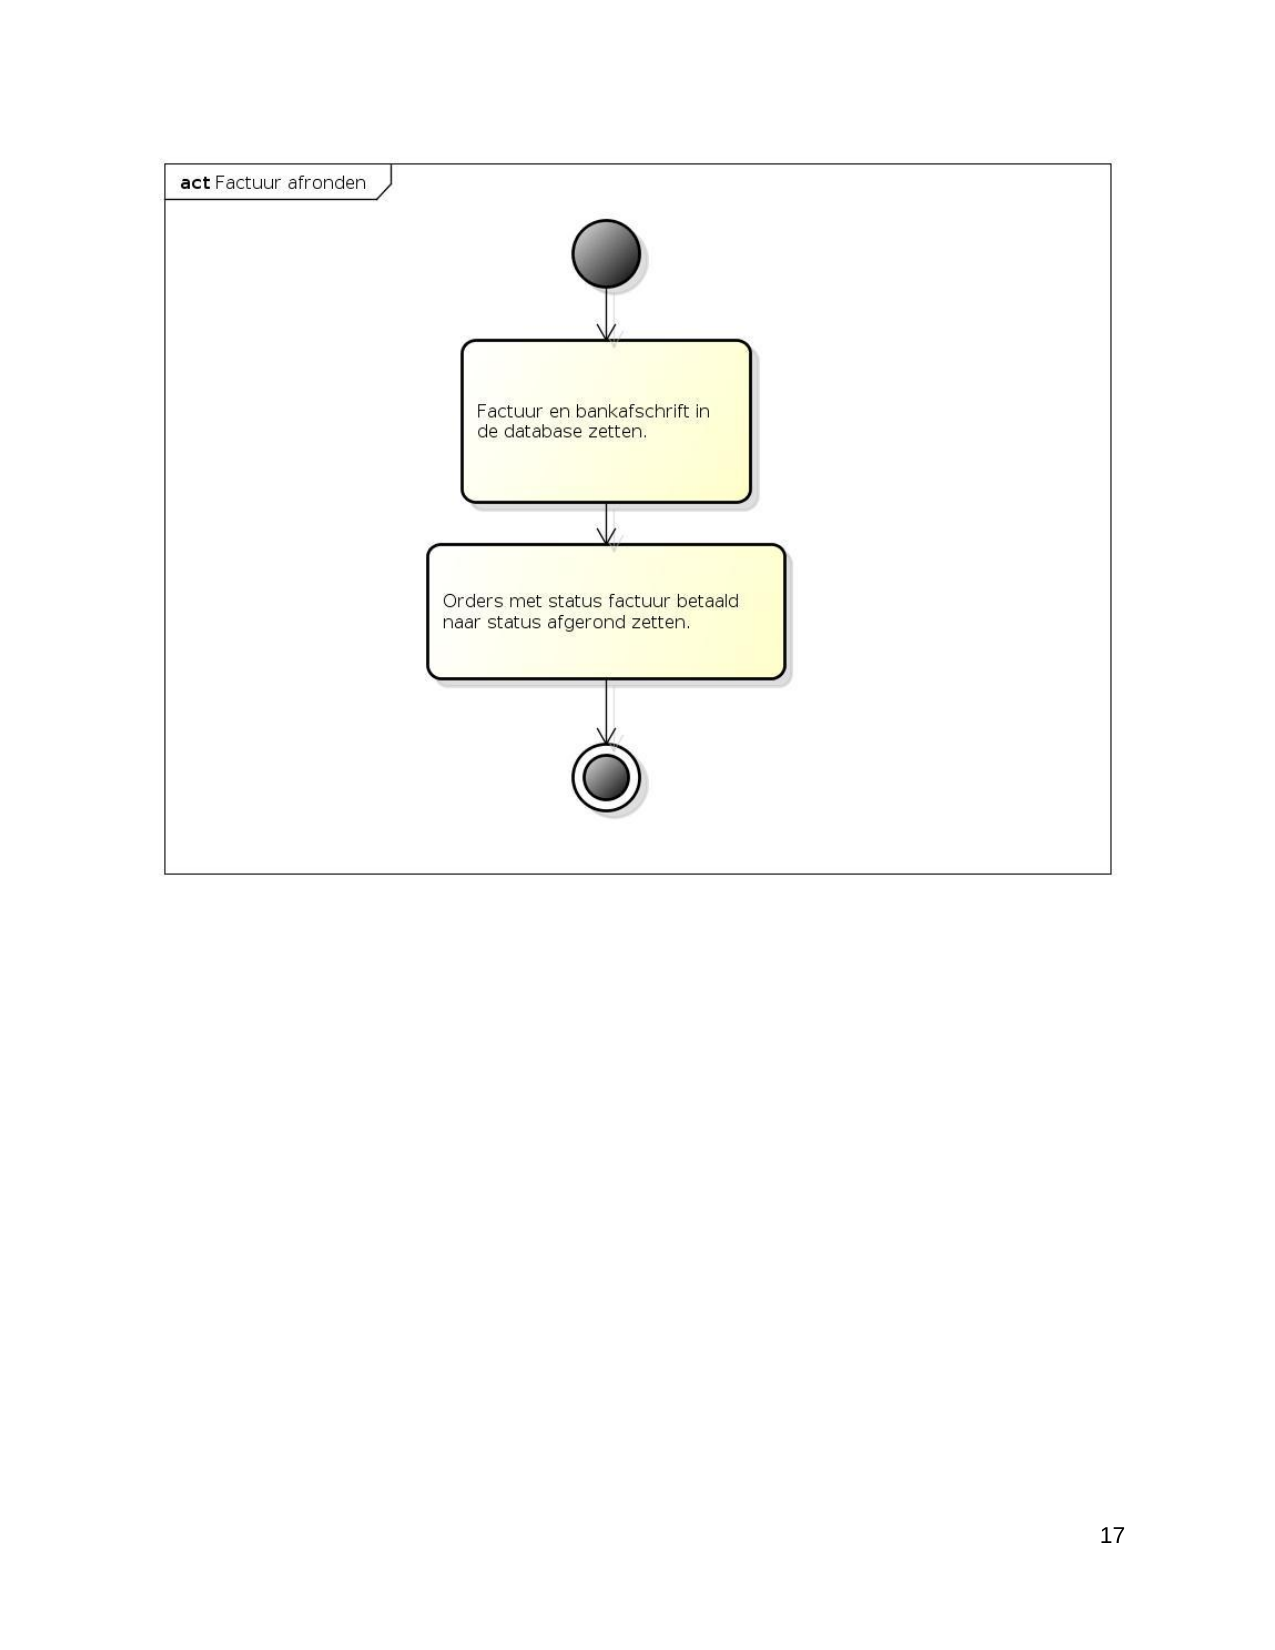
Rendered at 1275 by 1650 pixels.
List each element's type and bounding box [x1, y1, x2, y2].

picture [150, 150, 1125, 888]
